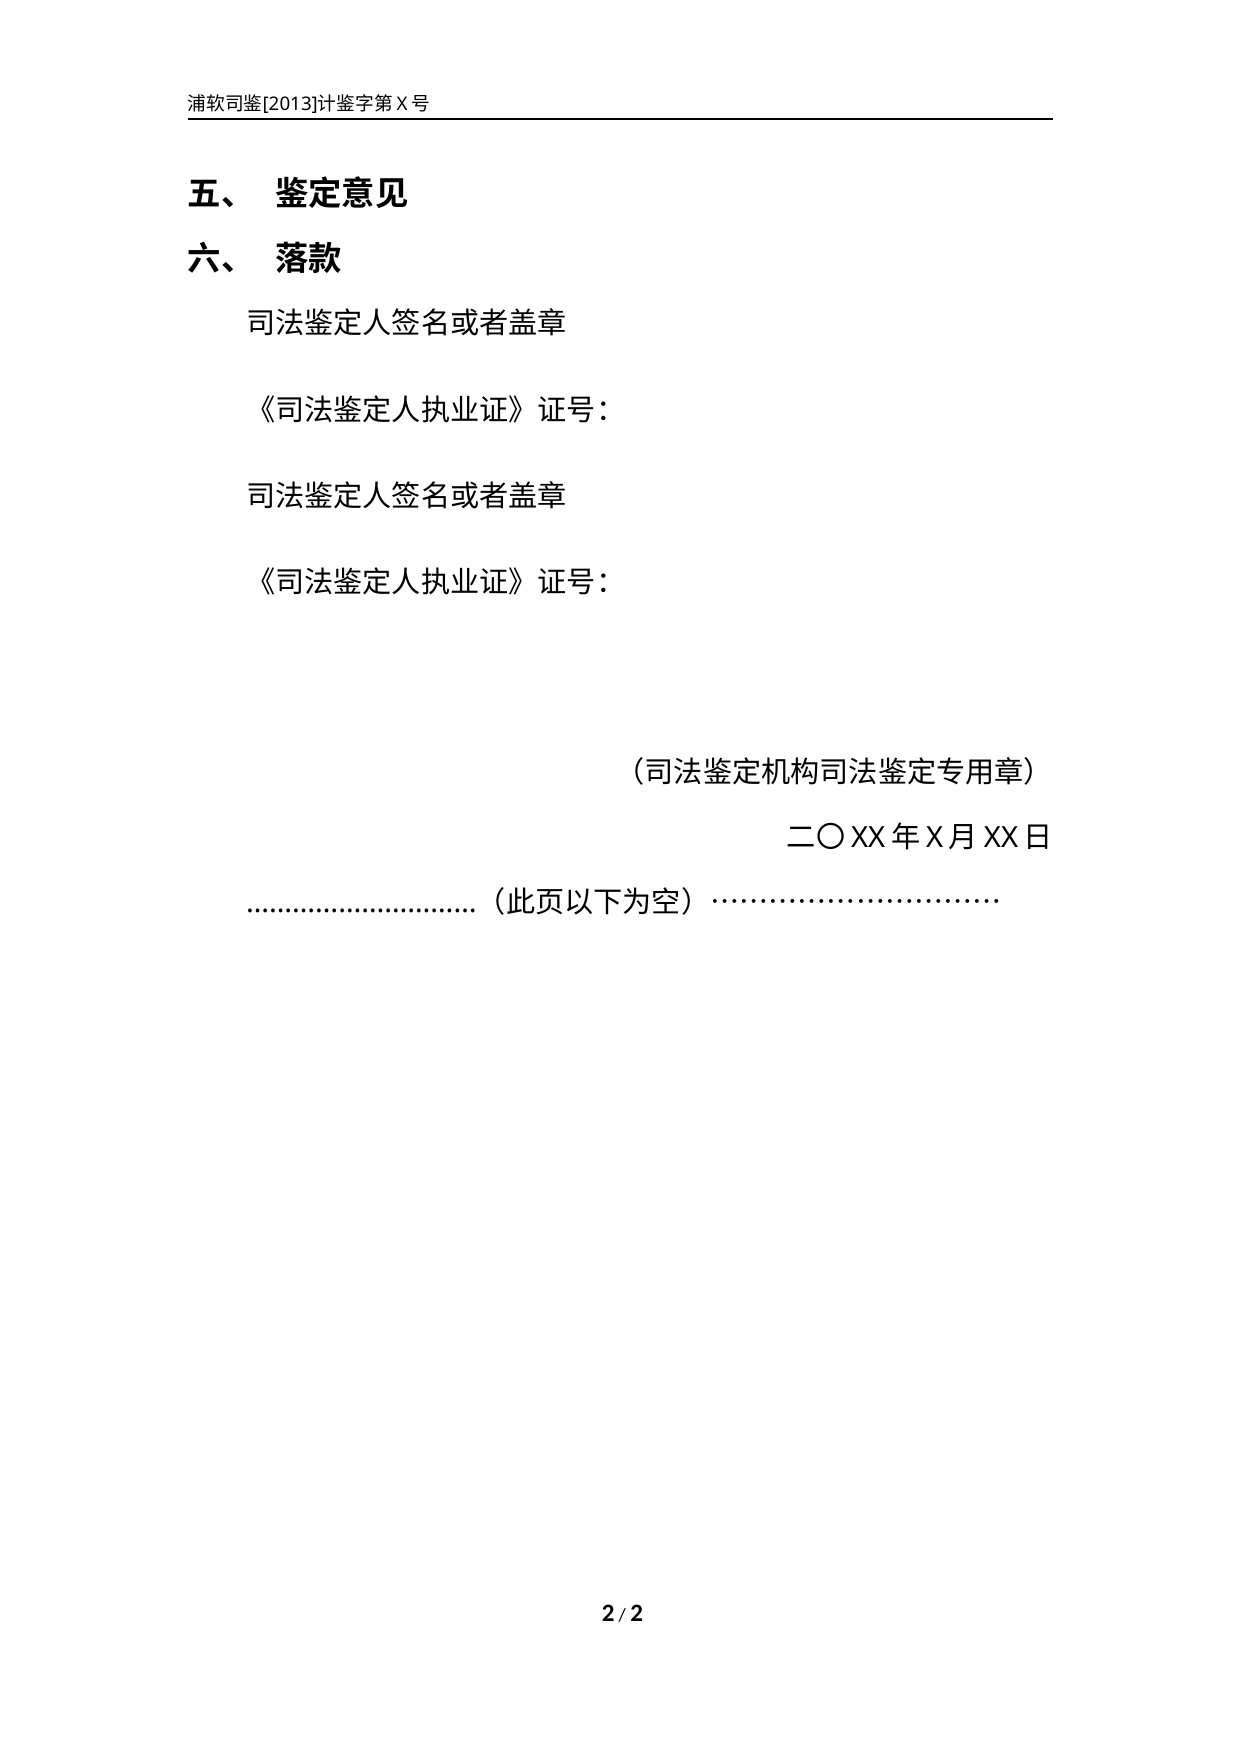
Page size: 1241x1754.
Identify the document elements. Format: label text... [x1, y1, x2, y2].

text （司法鉴定机构司法鉴定专用章） [187, 738, 1053, 803]
text …………………………（此页以下为空）………………………… [187, 868, 1053, 933]
text 《司法鉴定人执业证》证号： [187, 375, 1053, 440]
list 落款 [187, 223, 1053, 288]
text 《司法鉴定人执业证》证号： [187, 547, 1053, 612]
text 司法鉴定人签名或者盖章 [187, 461, 1053, 526]
text 司法鉴定人签名或者盖章 [187, 288, 1053, 353]
list 鉴定意见 [187, 158, 1053, 223]
text 二〇XX年X月XX日 [187, 803, 1053, 868]
